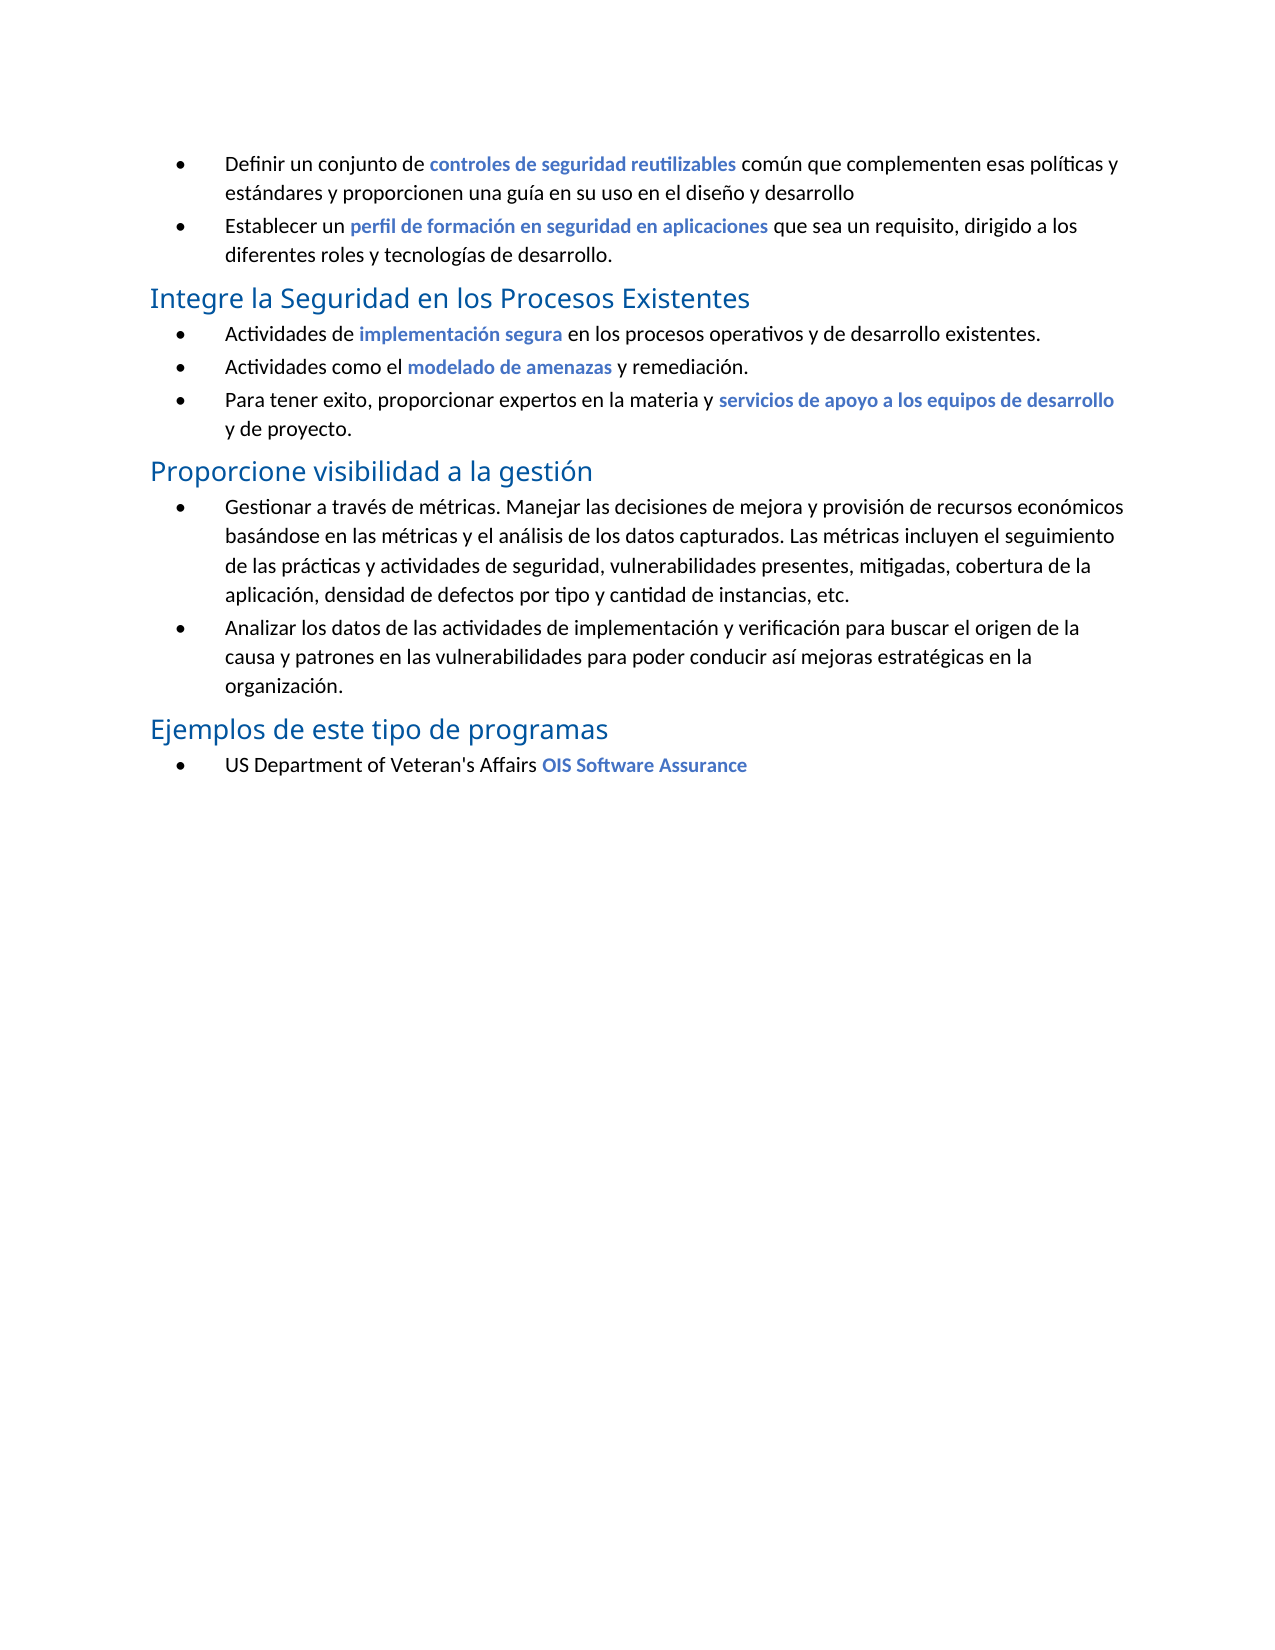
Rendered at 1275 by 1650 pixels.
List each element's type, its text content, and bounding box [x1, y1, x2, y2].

subtitle Ejemplos de este tipo de programas [150, 710, 1125, 747]
list Actividades de implementación segura en los procesos operativos y de desarrollo existentes. [175, 320, 1125, 346]
list Para tener exito, proporcionar expertos en la materia y servicios de apoyo a los equipos de desarrollo y de proyecto. [175, 386, 1125, 442]
list Establecer un perfil de formación en seguridad en aplicaciones que sea un requisito, dirigido a los diferentes roles y tecnologías de desarrollo. [175, 212, 1125, 268]
list Gestionar a través de métricas. Manejar las decisiones de mejora y provisión de recursos económicos basándose en las métricas y el análisis de los datos capturados. Las métricas incluyen el seguimiento de las prácticas y actividades de seguridad, vulnerabilidades presentes, mitigadas, cobertura de la aplicación, densidad de defectos por tipo y cantidad de instancias, etc. [175, 493, 1125, 608]
subtitle Integre la Seguridad en los Procesos Existentes [150, 279, 1125, 316]
list Analizar los datos de las actividades de implementación y verificación para buscar el origen de la causa y patrones en las vulnerabilidades para poder conducir así mejoras estratégicas en la organización. [175, 614, 1125, 699]
list Definir un conjunto de controles de seguridad reutilizables común que complementen esas políticas y estándares y proporcionen una guía en su uso en el diseño y desarrollo [175, 150, 1125, 206]
subtitle Proporcione visibilidad a la gestión [150, 453, 1125, 489]
list US Department of Veteran's Affairs OIS Software Assurance [175, 751, 1125, 778]
list Actividades como el modelado de amenazas y remediación. [175, 353, 1125, 379]
